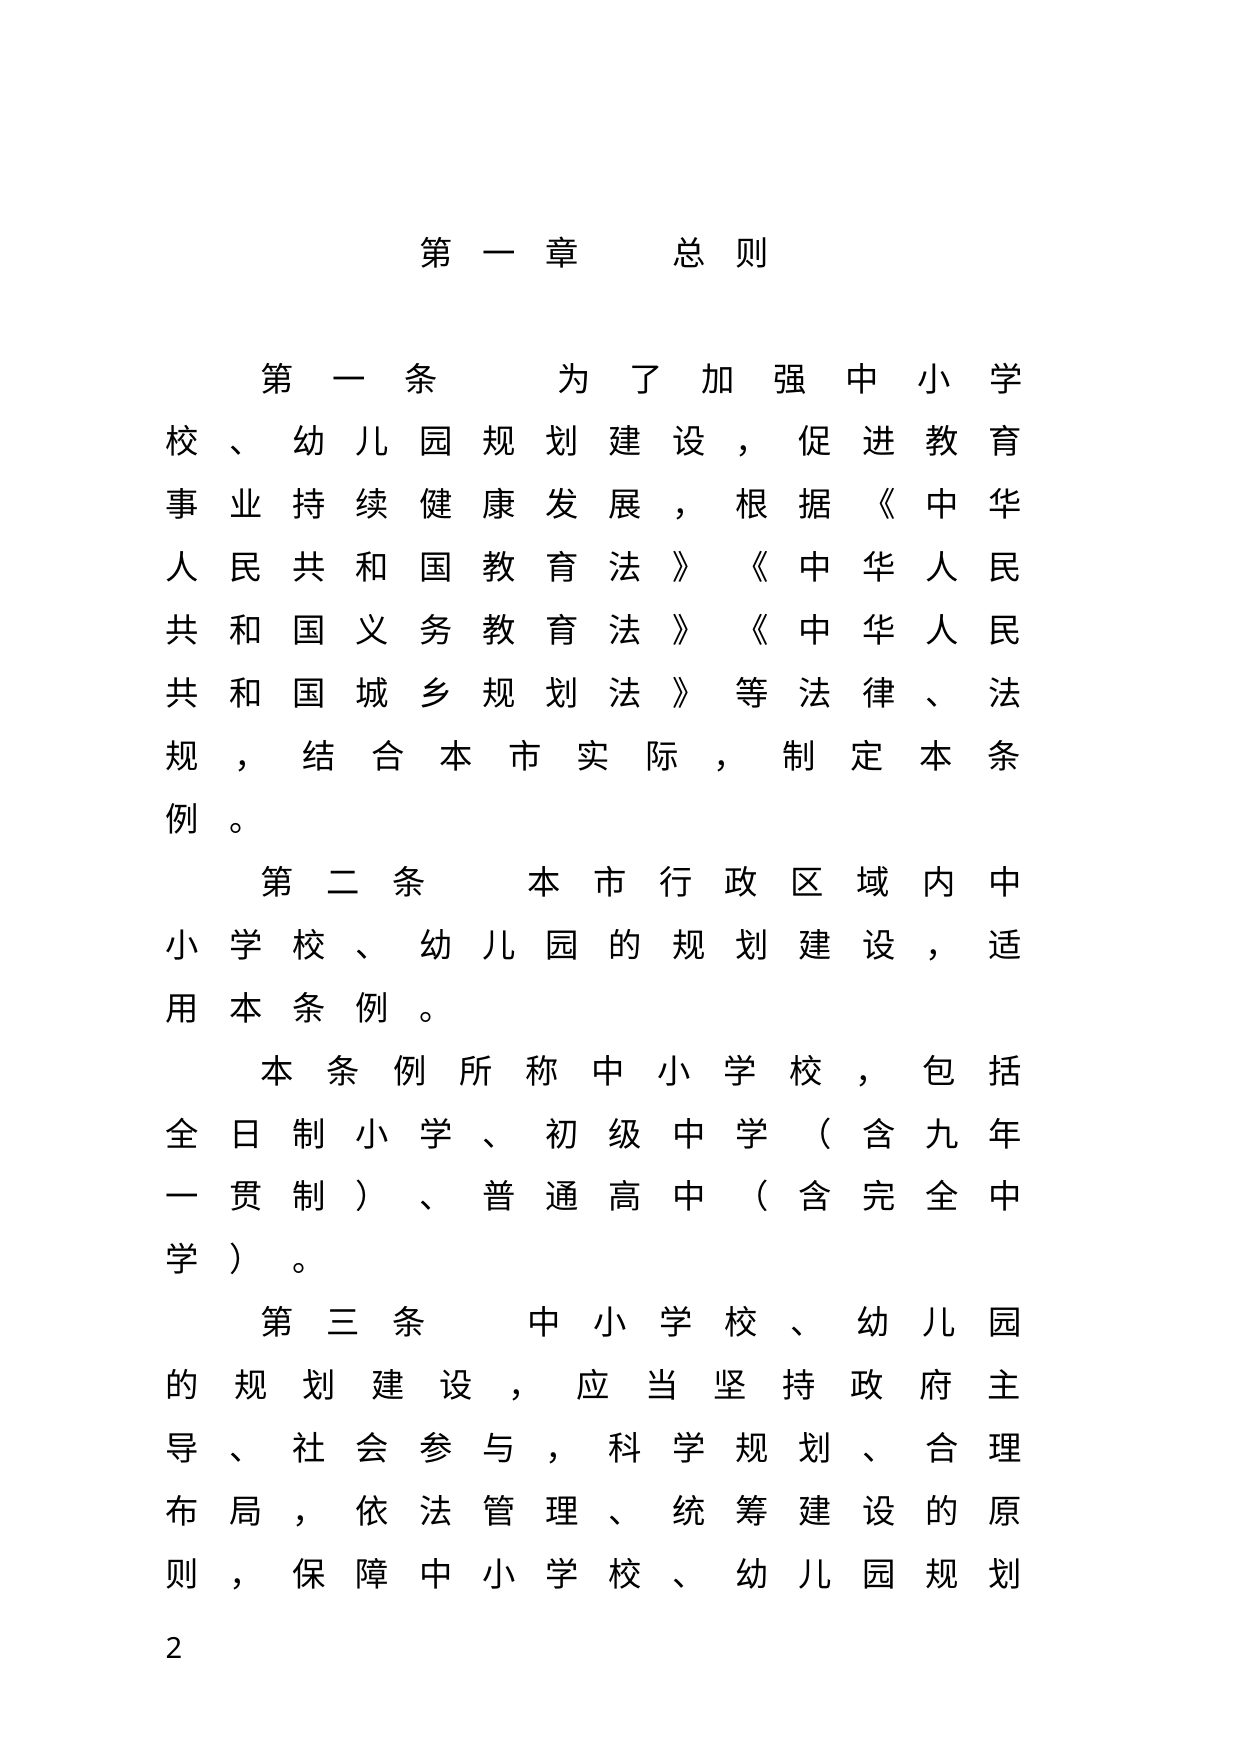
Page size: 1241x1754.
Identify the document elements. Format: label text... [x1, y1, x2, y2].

text 第一章 总则 [166, 219, 1052, 282]
text 本条例所称中小学校，包括全日制小学、初级中学（含九年一贯制）、普通高中（含完全中学）。 [166, 1037, 1052, 1289]
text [166, 1289, 1052, 1603]
text 第一条 为了加强中小学校、幼儿园规划建设，促进教育事业持续健康发展，根据《中华人民共和国教育法》《中华人民共和国义务教育法》《中华人民共和国城乡规划法》等法律、法规，结合本市实际，制定本条例。 [166, 345, 1052, 848]
text 第二条 本市行政区域内中小学校、幼儿园的规划建设，适用本条例。 [166, 848, 1052, 1037]
